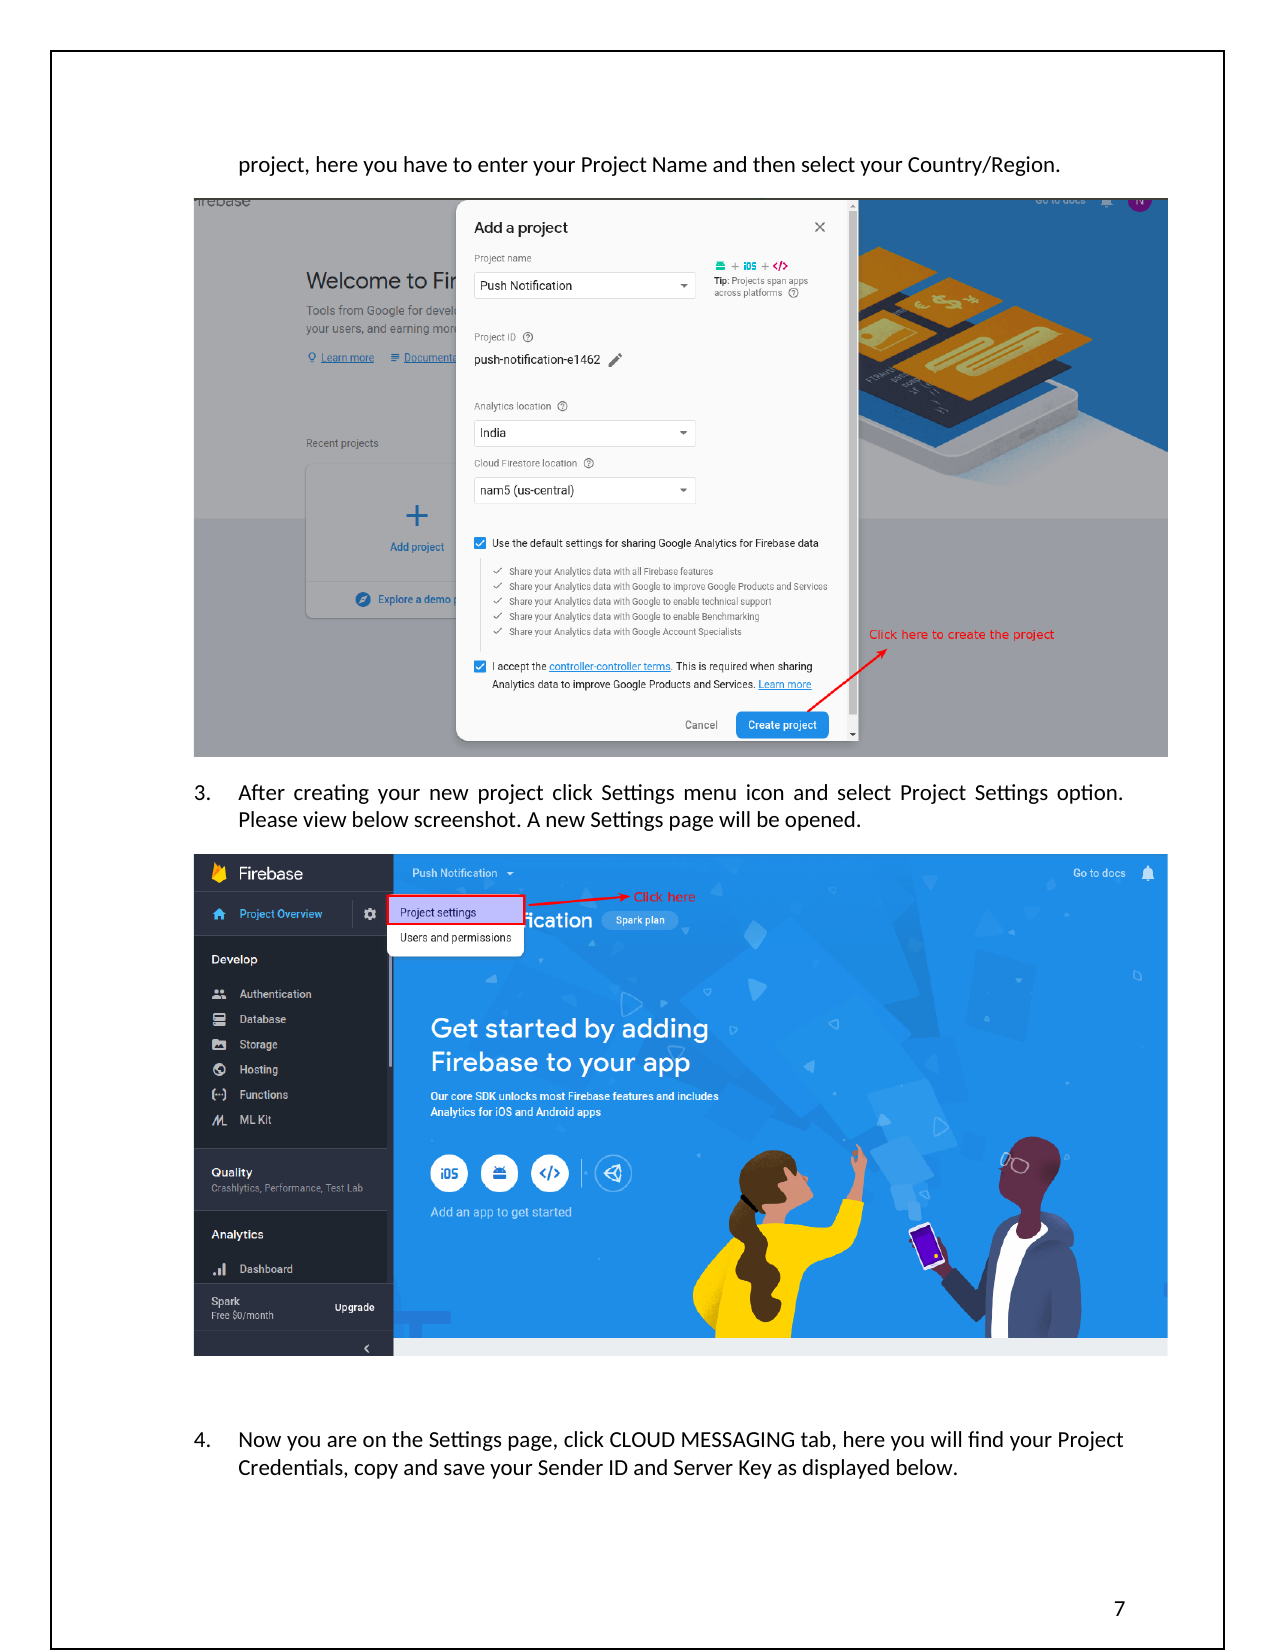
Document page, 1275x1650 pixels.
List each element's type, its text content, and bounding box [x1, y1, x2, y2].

list Now you are on the Settings page, click CLOUD MESSAGING tab, here you will find your Project Credentials, copy and save your Sender ID and Server Key as displayed below. [194, 1425, 1125, 1481]
list After creating your new project click Settings menu icon and select Project Settings option. Please view below screenshot. A new Settings page will be opened. [194, 778, 1125, 834]
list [194, 150, 1125, 178]
picture [193, 198, 1168, 757]
picture [193, 854, 1168, 1356]
